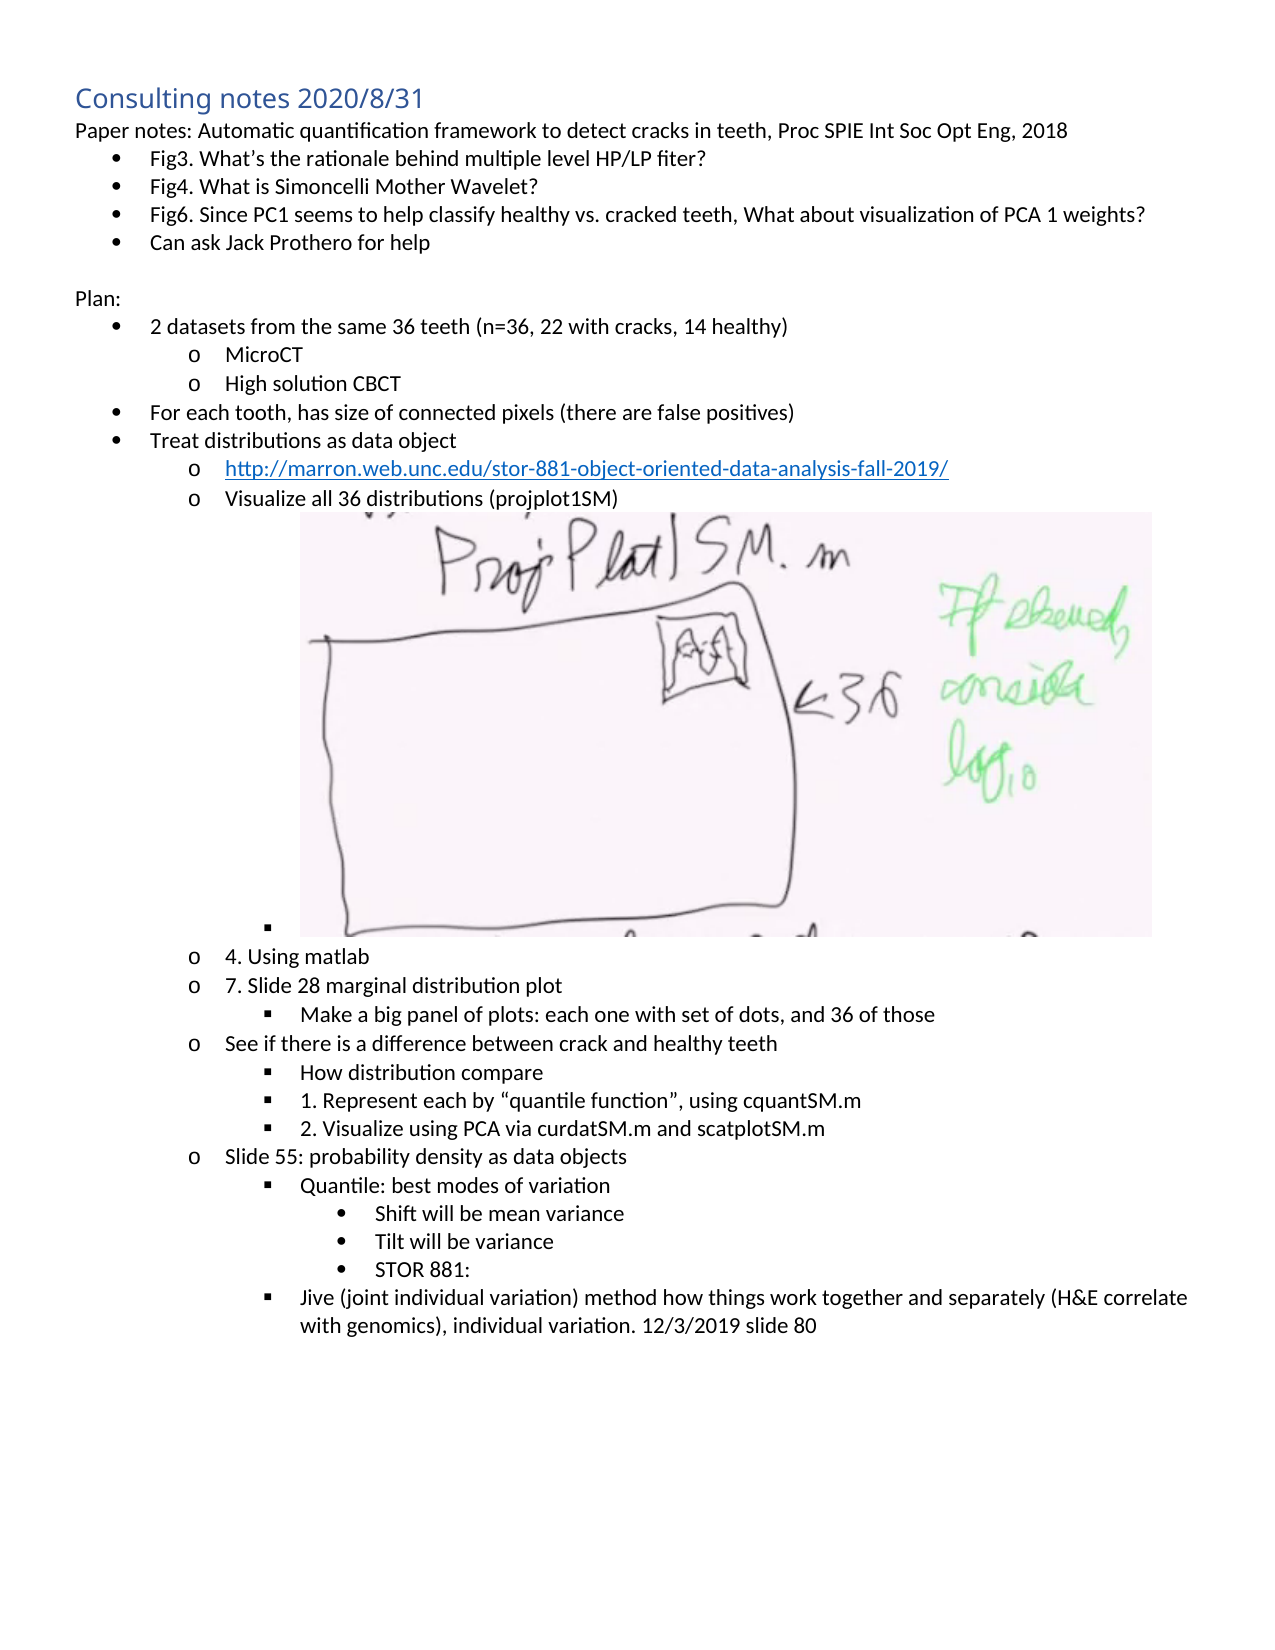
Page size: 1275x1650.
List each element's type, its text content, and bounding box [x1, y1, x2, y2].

list 1. Represent each by “quantile function”, using cquantSM.m [262, 1086, 1200, 1114]
list For each tooth, has size of connected pixels (there are false positives) [112, 398, 1200, 427]
list Treat distributions as data object [112, 427, 1200, 454]
list Slide 55: probability density as data objects [187, 1142, 1200, 1171]
list How distribution compare [262, 1058, 1200, 1086]
subtitle Consulting notes 2020/8/31 [75, 79, 1200, 116]
list Fig6. Since PC1 seems to help classify healthy vs. cracked teeth, What about visualization of PCA 1 weights? [112, 200, 1200, 228]
list Jive (joint individual variation) method how things work together and separately (H&E correlate with genomics), individual variation. 12/3/2019 slide 80 [262, 1283, 1200, 1339]
list Make a big panel of plots: each one with set of dots, and 36 of those [262, 1001, 1200, 1029]
list Tilt will be variance [337, 1227, 1200, 1255]
list Can ask Jack Prothero for help [112, 228, 1200, 256]
list Visualize all 36 distributions (projplot1SM) [187, 484, 1200, 513]
list Quantile: best modes of variation [262, 1171, 1200, 1199]
list See if there is a difference between crack and healthy teeth [187, 1029, 1200, 1058]
list High solution CBCT [187, 369, 1200, 398]
text Plan: [75, 284, 1200, 312]
list 2 datasets from the same 36 teeth (n=36, 22 with cracks, 14 healthy) [112, 312, 1200, 340]
list 7. Slide 28 marginal distribution plot [187, 971, 1200, 1001]
list Fig4. What is Simoncelli Mother Wavelet? [112, 172, 1200, 200]
text Paper notes: Automatic quantification framework to detect cracks in teeth, Proc SPIE Int Soc Opt Eng, 2018 [75, 116, 1200, 144]
list 2. Visualize using PCA via curdatSM.m and scatplotSM.m [262, 1114, 1200, 1142]
list http://marron.web.unc.edu/stor-881-object-oriented-data-analysis-fall-2019/ [187, 454, 1200, 484]
picture [300, 512, 1152, 937]
list Shift will be mean variance [337, 1199, 1200, 1227]
list Fig3. What’s the rationale behind multiple level HP/LP fiter? [112, 144, 1200, 172]
list 4. Using matlab [187, 942, 1200, 971]
list STOR 881: [337, 1255, 1200, 1283]
list MicroCT [187, 340, 1200, 369]
